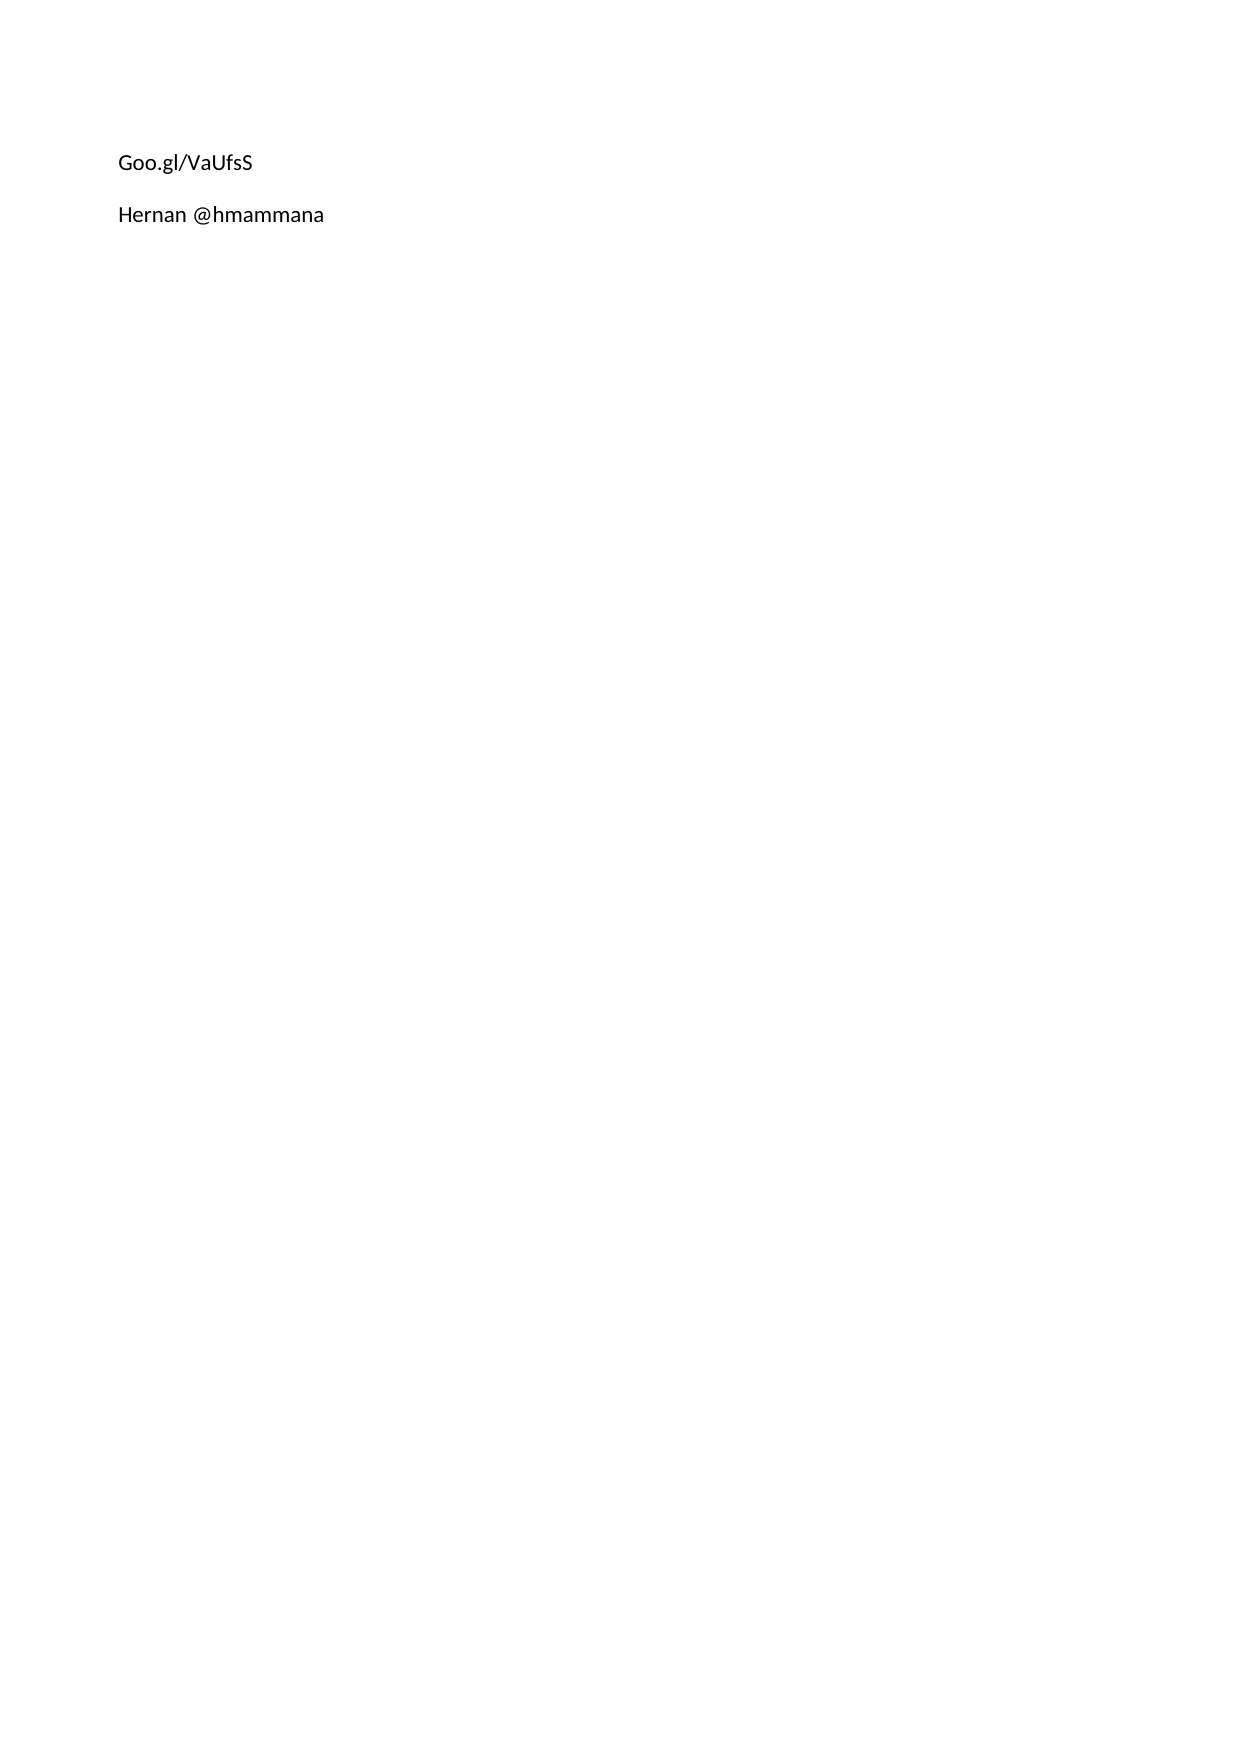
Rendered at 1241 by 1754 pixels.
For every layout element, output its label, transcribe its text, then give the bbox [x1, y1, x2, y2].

text Hernan @hmammana [118, 201, 1107, 229]
text Goo.gl/VaUfsS [118, 148, 1107, 176]
